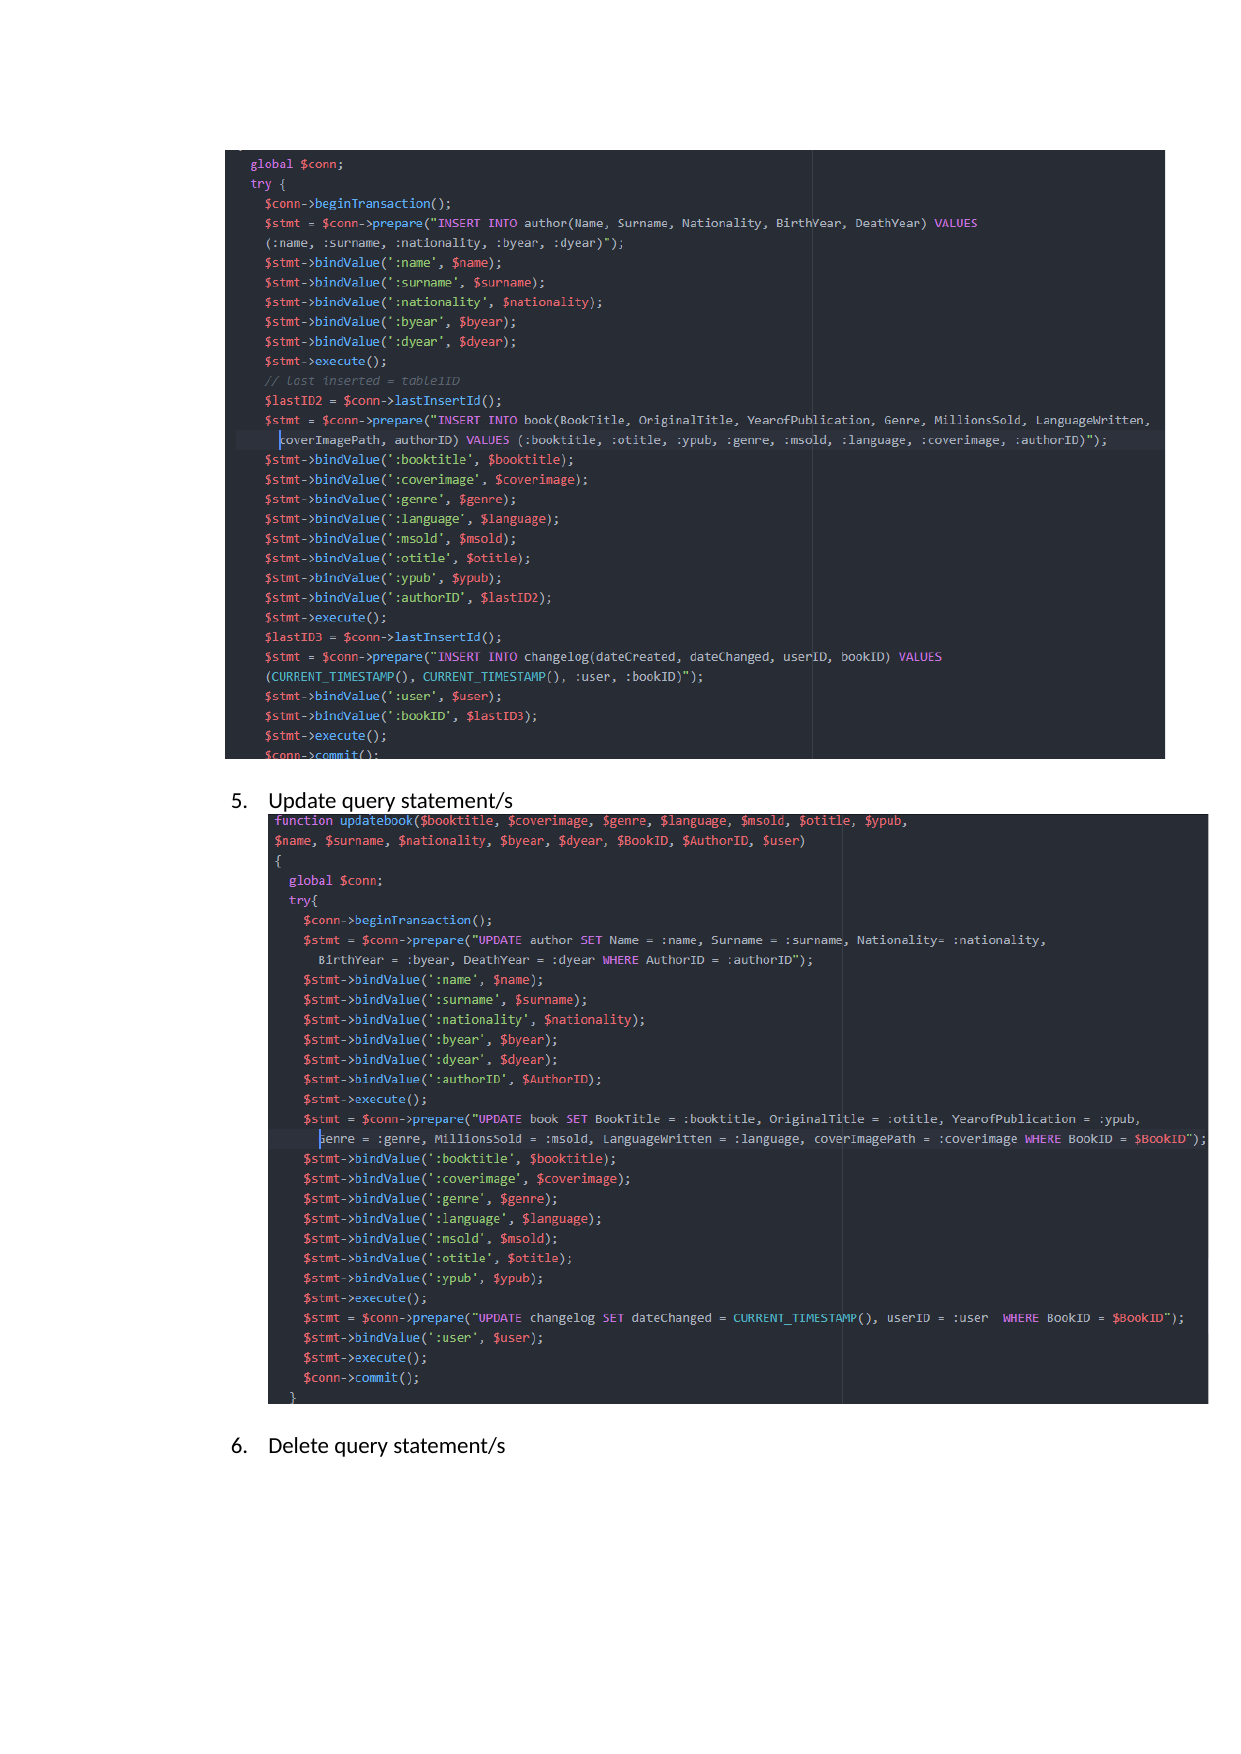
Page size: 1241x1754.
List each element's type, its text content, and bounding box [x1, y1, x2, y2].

picture [225, 150, 1166, 759]
picture [268, 814, 1209, 1404]
list Update query statement/s [231, 786, 1090, 814]
list Delete query statement/s [231, 1431, 1090, 1459]
